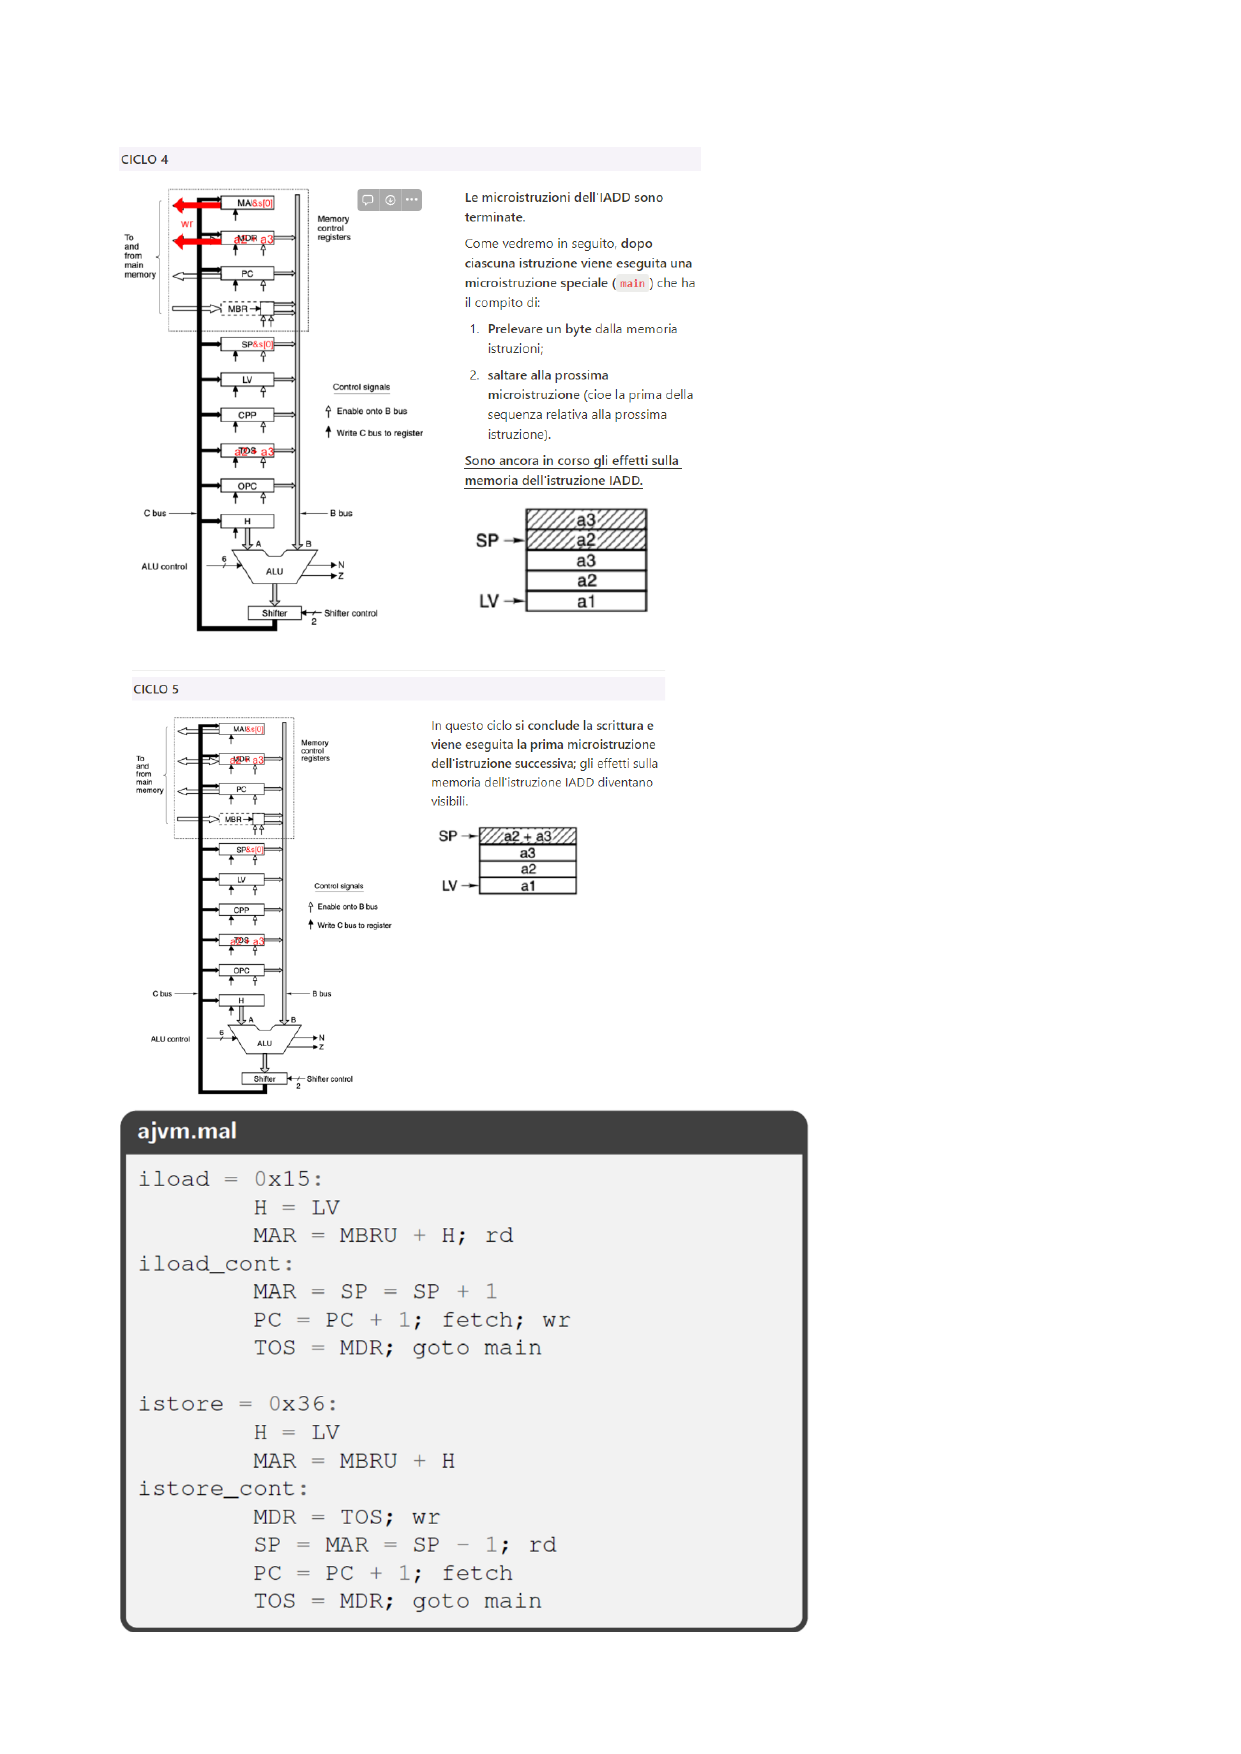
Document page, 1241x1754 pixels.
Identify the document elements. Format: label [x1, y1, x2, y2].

picture [118, 147, 708, 649]
picture [118, 1107, 811, 1632]
picture [118, 667, 665, 1105]
